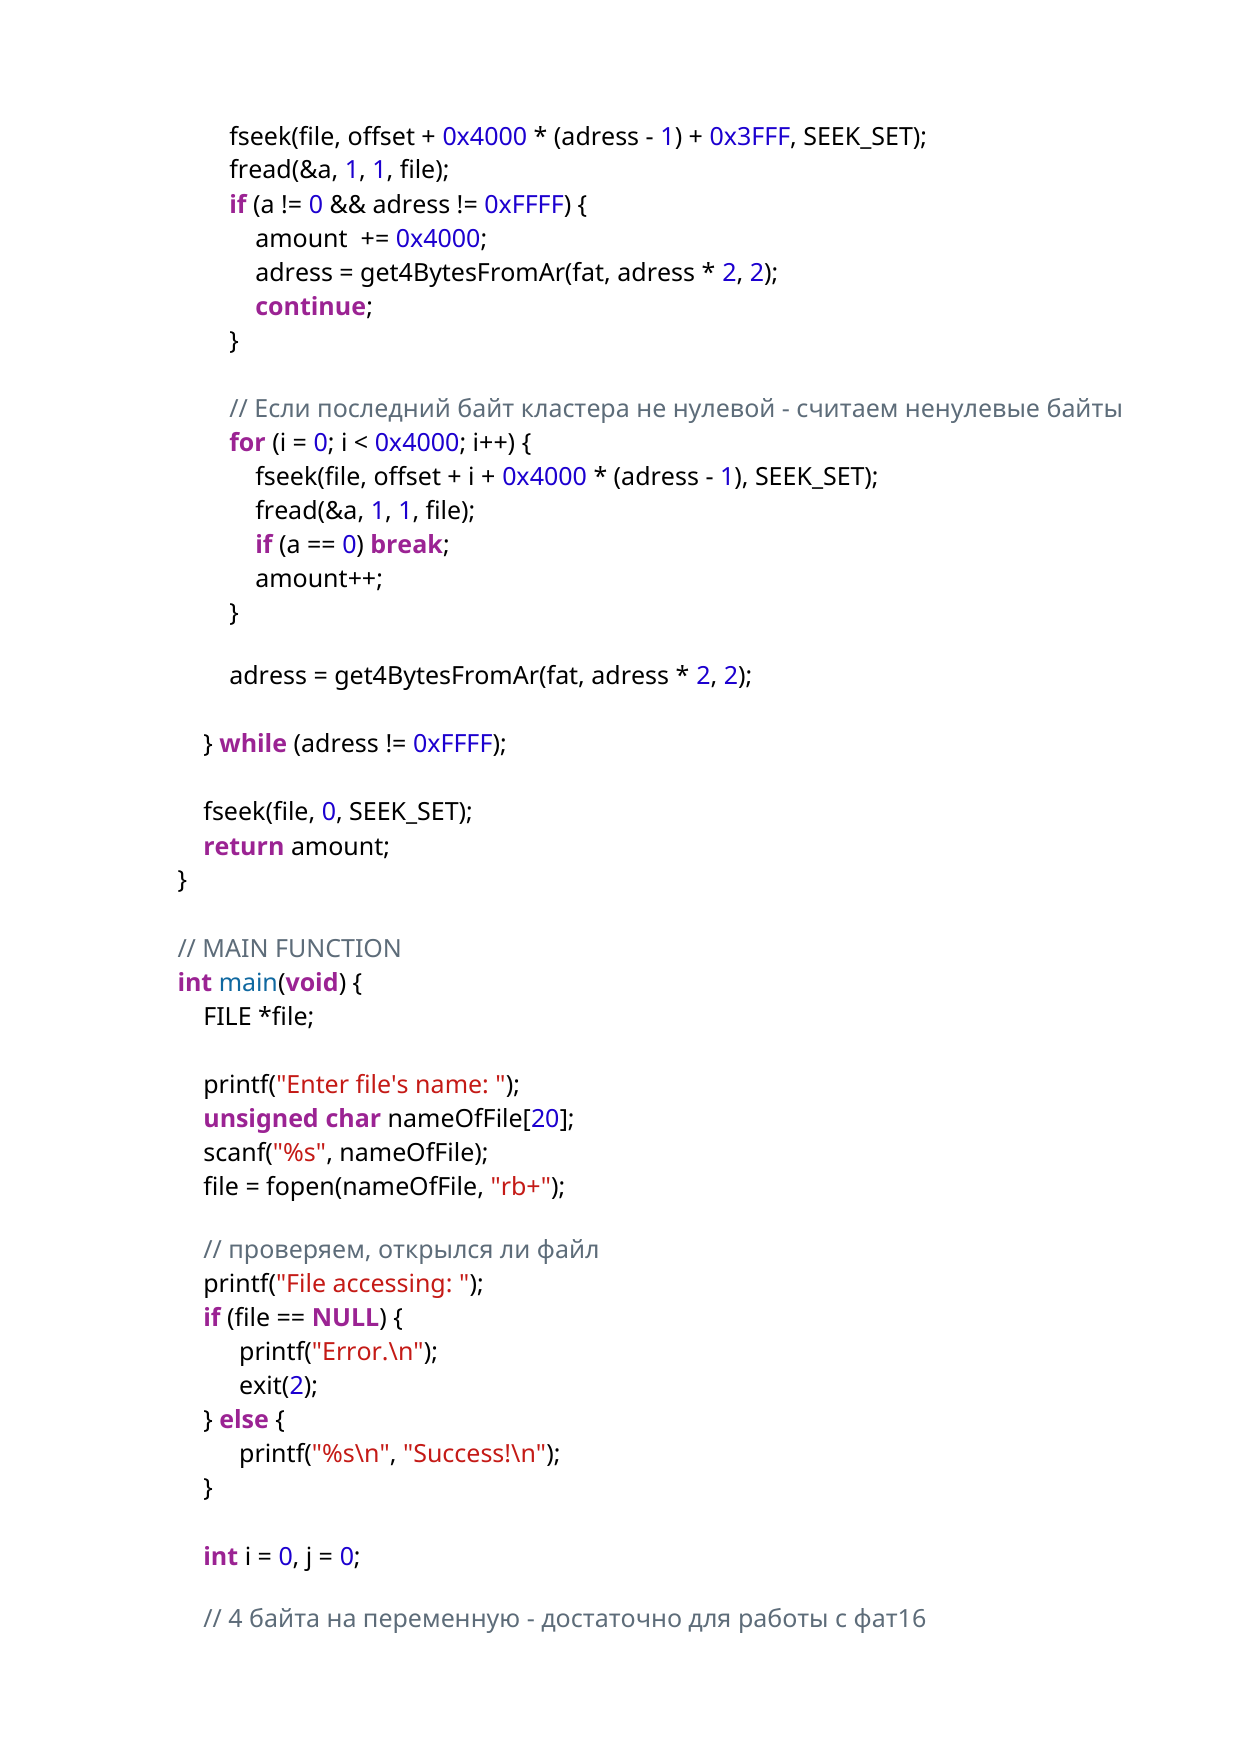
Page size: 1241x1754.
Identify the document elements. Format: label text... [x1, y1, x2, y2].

text exit(2); [177, 1368, 1152, 1402]
text amount++; [177, 561, 1152, 595]
text printf("File accessing: "); [177, 1266, 1152, 1300]
text adress = get4BytesFromAr(fat, adress * 2, 2); [177, 658, 1152, 692]
text printf("%s\n", "Success!\n"); [177, 1436, 1152, 1470]
text } else { [177, 1402, 1152, 1436]
text int main(void) { [177, 964, 1152, 998]
text if (a != 0 && adress != 0xFFFF) { [177, 186, 1152, 220]
text } [177, 862, 1152, 896]
text file = fopen(nameOfFile, "rb+"); [177, 1169, 1152, 1203]
text } while (adress != 0xFFFF); [177, 726, 1152, 760]
text // проверяем, открылся ли файл [177, 1232, 1152, 1266]
text scanf("%s", nameOfFile); [177, 1135, 1152, 1169]
text if (a == 0) break; [177, 527, 1152, 561]
text } [177, 595, 1152, 629]
text if (file == NULL) { [177, 1300, 1152, 1334]
text printf("Error.\n"); [177, 1334, 1152, 1368]
text } [177, 1470, 1152, 1504]
text // MAIN FUNCTION [177, 930, 1152, 964]
text // 4 байта на переменную - достаточно для работы с фат16 [177, 1601, 1152, 1635]
text return amount; [177, 828, 1152, 862]
text printf("Enter file's name: "); [177, 1067, 1152, 1101]
text fseek(file, offset + 0x4000 * (adress - 1) + 0x3FFF, SEEK_SET); [177, 118, 1152, 152]
text for (i = 0; i < 0x4000; i++) { [177, 425, 1152, 459]
text } [177, 322, 1152, 357]
text fread(&a, 1, 1, file); [177, 493, 1152, 527]
text // Если последний байт кластера не нулевой - считаем ненулевые байты [177, 391, 1152, 425]
text int i = 0, j = 0; [177, 1538, 1152, 1572]
text fseek(file, offset + i + 0x4000 * (adress - 1), SEEK_SET); [177, 459, 1152, 493]
text FILE *file; [177, 998, 1152, 1032]
text amount += 0x4000; [177, 220, 1152, 254]
text continue; [177, 288, 1152, 322]
text fseek(file, 0, SEEK_SET); [177, 794, 1152, 828]
text adress = get4BytesFromAr(fat, adress * 2, 2); [177, 254, 1152, 288]
text fread(&a, 1, 1, file); [177, 152, 1152, 186]
text unsigned char nameOfFile[20]; [177, 1101, 1152, 1135]
